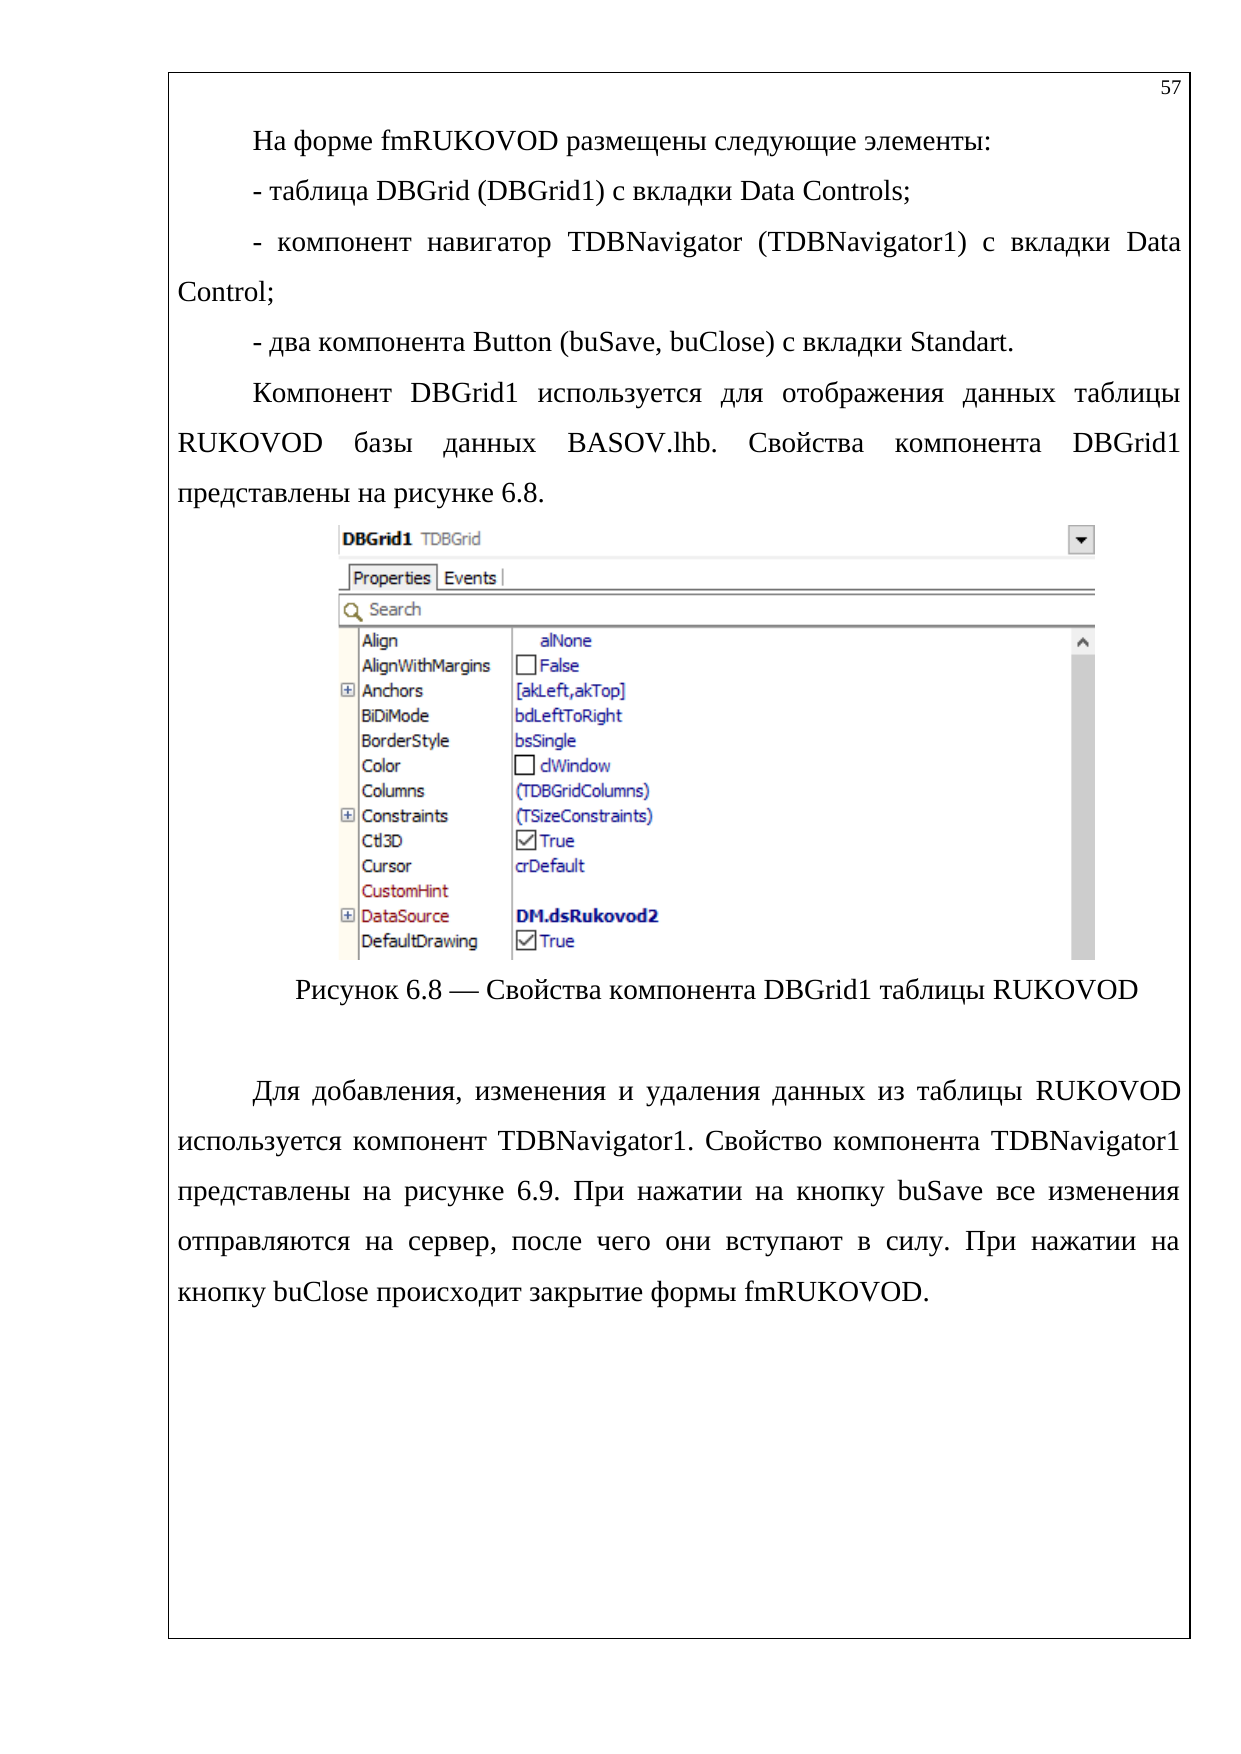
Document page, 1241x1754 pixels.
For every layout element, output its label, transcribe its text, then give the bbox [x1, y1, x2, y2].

text Рисунок 6.8 — Свойства компонента DBGrid1 таблицы RUKOVOD [177, 972, 1181, 1006]
text Для добавления, изменения и удаления данных из таблицы RUKOVOD используется компонент TDBNavigator1. Свойство компонента TDBNavigator1 представлены на рисунке 6.9. При нажатии на кнопку buSave все изменения отправляются на сервер, после чего они вступают в силу. При нажатии на кнопку buClose происходит закрытие формы fmRUKOVOD. [177, 1073, 1181, 1307]
text - два компонента Button (buSave, buClose) с вкладки Standart. [177, 324, 1181, 358]
text На форме fmRUKOVOD размещены следующие элементы: [177, 123, 1181, 157]
text Компонент DBGrid1 используется для отображения данных таблицы RUKOVOD базы данных BASOV.lhb. Свойства компонента DBGrid1 представлены на рисунке 6.8. [177, 375, 1181, 509]
text - таблица DBGrid (DBGrid1) с вкладки Data Controls; [177, 173, 1181, 207]
picture [338, 525, 1095, 960]
text - компонент навигатор TDBNavigator (TDBNavigator1) c вкладки Data Control; [177, 224, 1181, 308]
